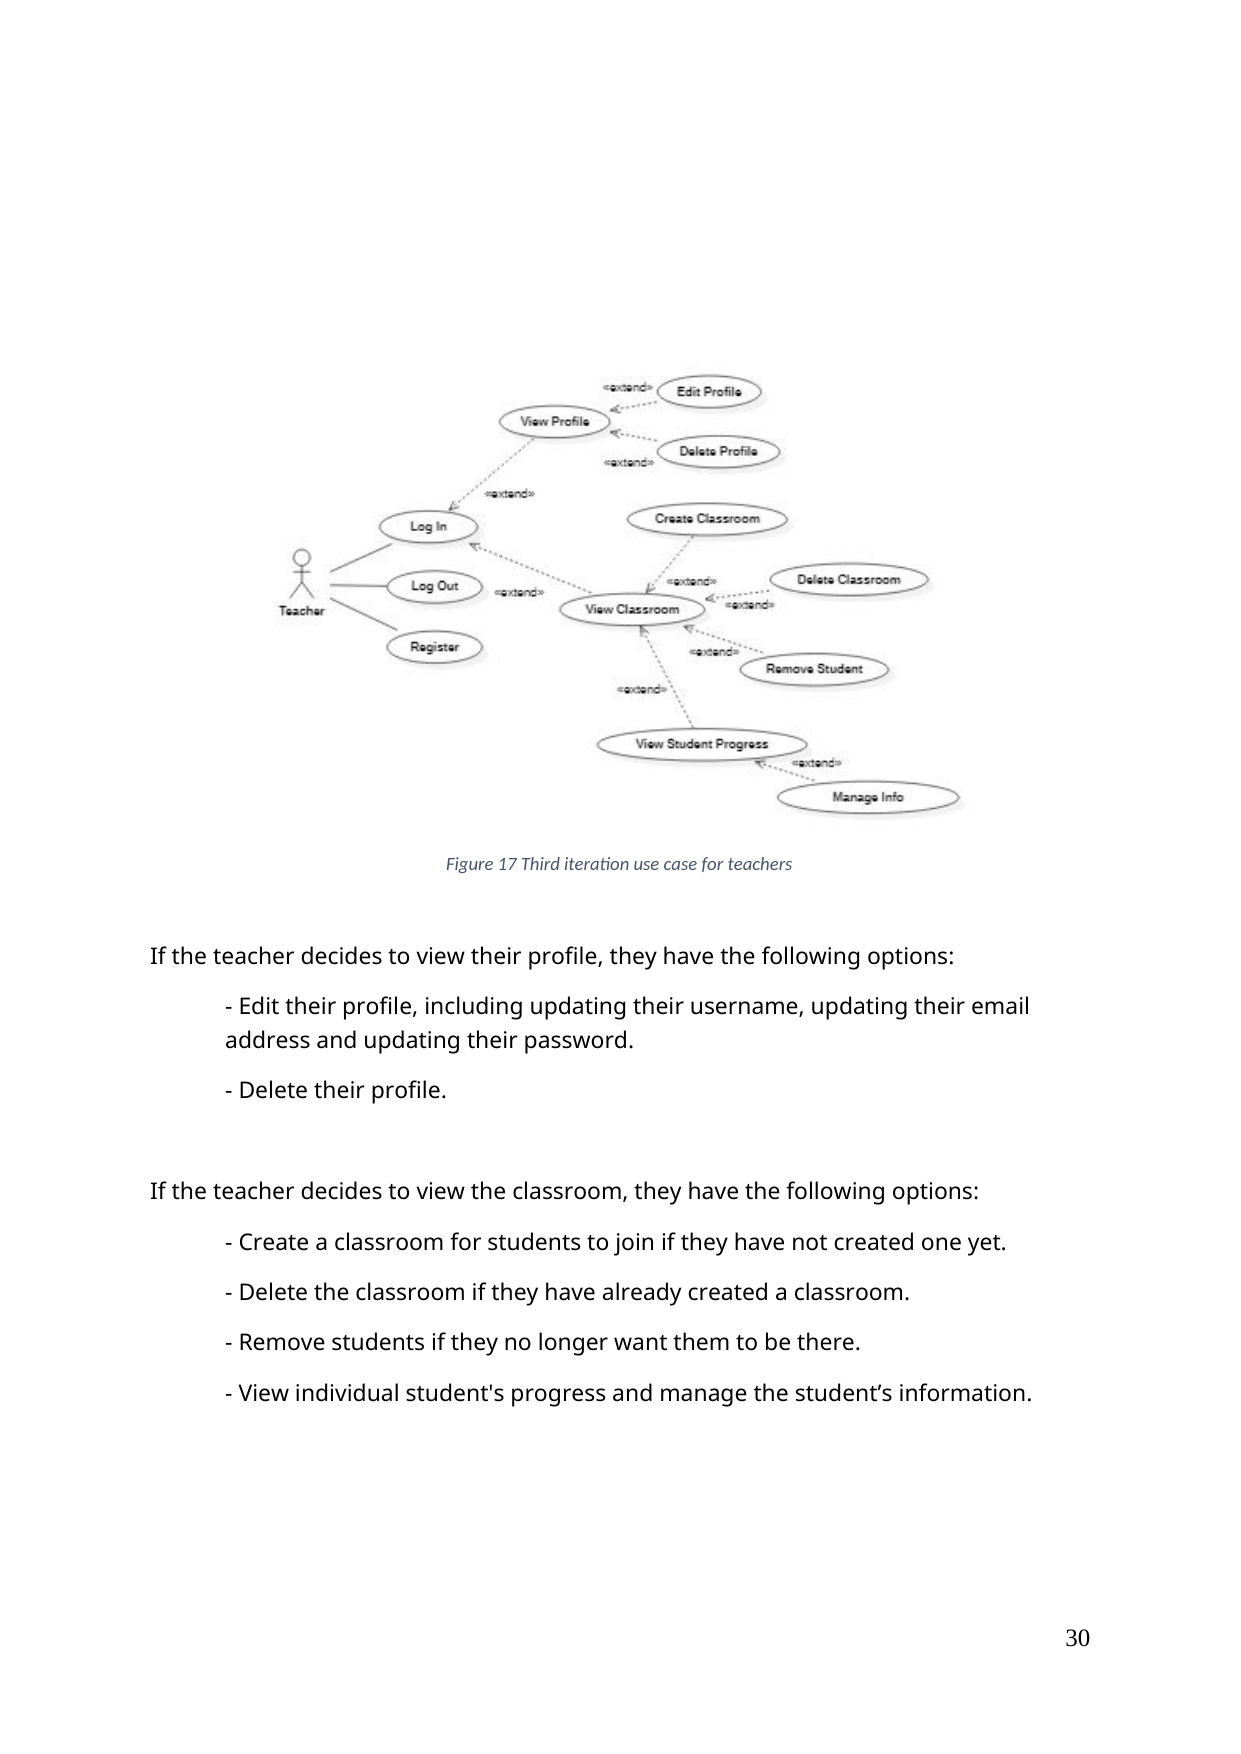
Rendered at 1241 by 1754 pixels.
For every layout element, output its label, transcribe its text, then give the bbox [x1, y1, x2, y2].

text If the teacher decides to view the classroom, they have the following options: [150, 1175, 1090, 1206]
text - Delete their profile. [225, 1074, 1090, 1106]
text - View individual student's progress and manage the student’s information. [150, 1377, 1090, 1408]
text - Edit their profile, including updating their username, updating their email address and updating their password. [225, 990, 1090, 1055]
text - Remove students if they no longer want them to be there. [150, 1326, 1090, 1358]
text - Delete the classroom if they have already created a classroom. [150, 1276, 1090, 1307]
picture [249, 351, 992, 833]
text If the teacher decides to view their profile, they have the following options: [150, 940, 1090, 971]
text - Create a classroom for students to join if they have not created one yet. [150, 1226, 1090, 1257]
